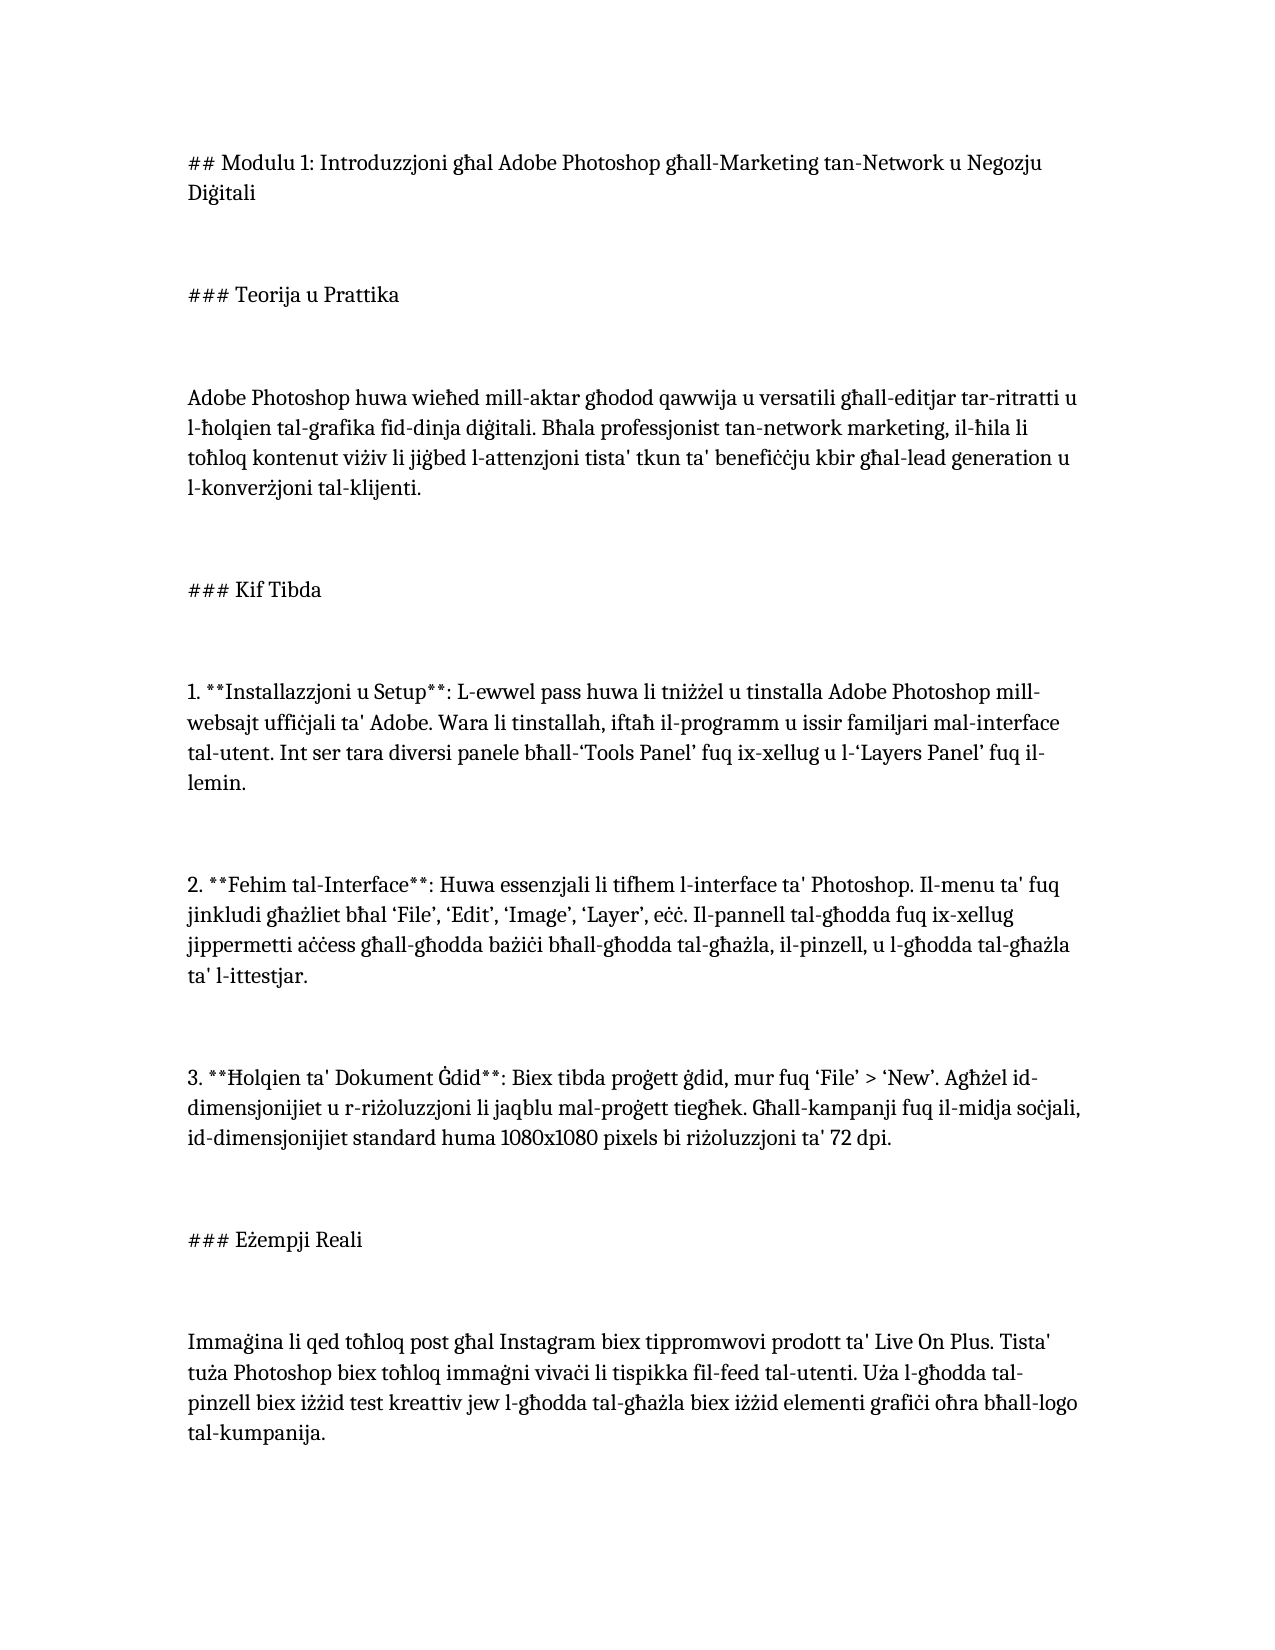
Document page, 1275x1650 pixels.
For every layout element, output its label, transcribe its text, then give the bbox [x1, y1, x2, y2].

text 3. **Ħolqien ta' Dokument Ġdid**: Biex tibda proġett ġdid, mur fuq ‘File’ > ‘New’. Agħżel id-dimensjonijiet u r-riżoluzzjoni li jaqblu mal-proġett tiegħek. Għall-kampanji fuq il-midja soċjali, id-dimensjonijiet standard huma 1080x1080 pixels bi riżoluzzjoni ta' 72 dpi. [187, 1064, 1087, 1151]
text ### Eżempji Reali [187, 1227, 1087, 1253]
text ### Kif Tibda [187, 577, 1087, 603]
text 2. **Fehim tal-Interface**: Huwa essenzjali li tifhem l-interface ta' Photoshop. Il-menu ta' fuq jinkludi għażliet bħal ‘File’, ‘Edit’, ‘Image’, ‘Layer’, eċċ. Il-pannell tal-għodda fuq ix-xellug jippermetti aċċess għall-għodda bażiċi bħall-għodda tal-għażla, il-pinzell, u l-għodda tal-għażla ta' l-ittestjar. [187, 872, 1087, 989]
text ### Teorija u Prattika [187, 282, 1087, 309]
text 1. **Installazzjoni u Setup**: L-ewwel pass huwa li tniżżel u tinstalla Adobe Photoshop mill-websajt uffiċjali ta' Adobe. Wara li tinstallah, iftaħ il-programm u issir familjari mal-interface tal-utent. Int ser tara diversi panele bħall-‘Tools Panel’ fuq ix-xellug u l-‘Layers Panel’ fuq il-lemin. [187, 679, 1087, 796]
text Immaġina li qed toħloq post għal Instagram biex tippromwovi prodott ta' Live On Plus. Tista' tuża Photoshop biex toħloq immaġni vivaċi li tispikka fil-feed tal-utenti. Uża l-għodda tal-pinzell biex iżżid test kreattiv jew l-għodda tal-għażla biex iżżid elementi grafiċi oħra bħall-logo tal-kumpanija. [187, 1329, 1087, 1446]
text Adobe Photoshop huwa wieħed mill-aktar għodod qawwija u versatili għall-editjar tar-ritratti u l-ħolqien tal-grafika fid-dinja diġitali. Bħala professjonist tan-network marketing, il-ħila li toħloq kontenut viżiv li jiġbed l-attenzjoni tista' tkun ta' benefiċċju kbir għal-lead generation u l-konverżjoni tal-klijenti. [187, 384, 1087, 501]
text ## Modulu 1: Introduzzjoni għal Adobe Photoshop għall-Marketing tan-Network u Negozju Diġitali [187, 150, 1087, 207]
